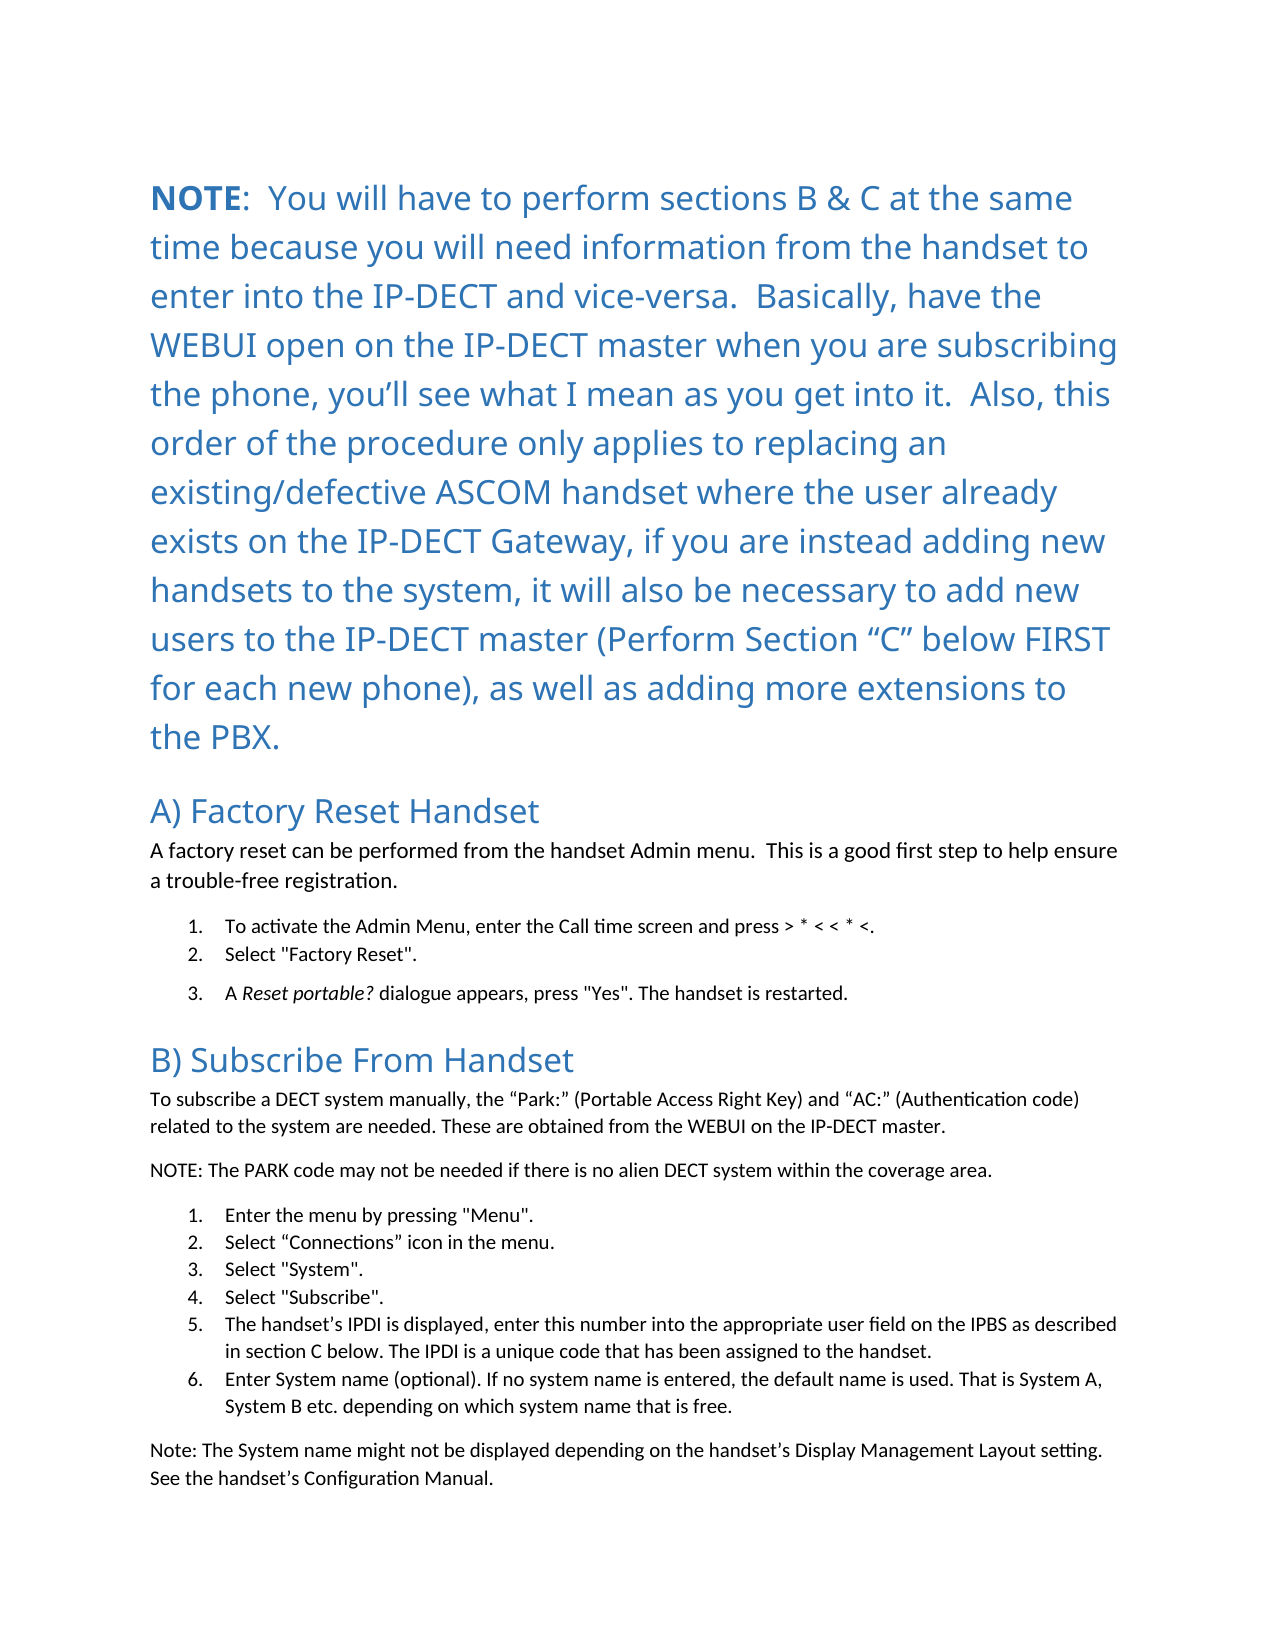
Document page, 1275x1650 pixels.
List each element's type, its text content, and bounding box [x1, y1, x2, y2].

list Select "Factory Reset". [187, 941, 1125, 966]
text NOTE: The PARK code may not be needed if there is no alien DECT system within the coverage area. [150, 1158, 1125, 1183]
subtitle B) Subscribe From Handset [150, 1037, 1125, 1083]
list Enter System name (optional). If no system name is entered, the default name is used. That is System A, System B etc. depending on which system name that is free. [187, 1366, 1125, 1419]
list To activate the Admin Menu, enter the Call time screen and press > * < < * <. [187, 913, 1125, 939]
text Note: The System name might not be displayed depending on the handset’s Display Management Layout setting. See the handset’s Configuration Manual. [150, 1438, 1125, 1490]
list Enter the menu by pressing "Menu". [187, 1202, 1125, 1227]
list Select "System". [187, 1257, 1125, 1282]
list Select "Subscribe". [187, 1284, 1125, 1309]
subtitle A) Factory Reset Handset [150, 787, 1125, 833]
text To subscribe a DECT system manually, the “Park:” (Portable Access Right Key) and “AC:” (Authentication code) related to the system are needed. These are obtained from the WEBUI on the IP-DECT master. [150, 1086, 1125, 1139]
list Select “Connections” icon in the menu. [187, 1229, 1125, 1254]
text A factory reset can be performed from the handset Admin menu. This is a good first step to help ensure a trouble-free registration. [150, 836, 1125, 895]
list The handset’s IPDI is displayed, enter this number into the appropriate user field on the IPBS as described in section C below. The IPDI is a unique code that has been assigned to the handset. [187, 1311, 1125, 1364]
list A Reset portable? dialogue appears, press "Yes". The handset is restarted. [187, 968, 1125, 1009]
subtitle NOTE: You will have to perform sections B & C at the same time because you will need information from the handset to enter into the IP-DECT and vice-versa. Basically, have the WEBUI open on the IP-DECT master when you are subscribing the phone, you’ll see what I mean as you get into it. Also, this order of the procedure only applies to replacing an existing/defective ASCOM handset where the user already exists on the IP-DECT Gateway, if you are instead adding new handsets to the system, it will also be necessary to add new users to the IP-DECT master (Perform Section “C” below FIRST for each new phone), as well as adding more extensions to the PBX. [150, 175, 1125, 759]
